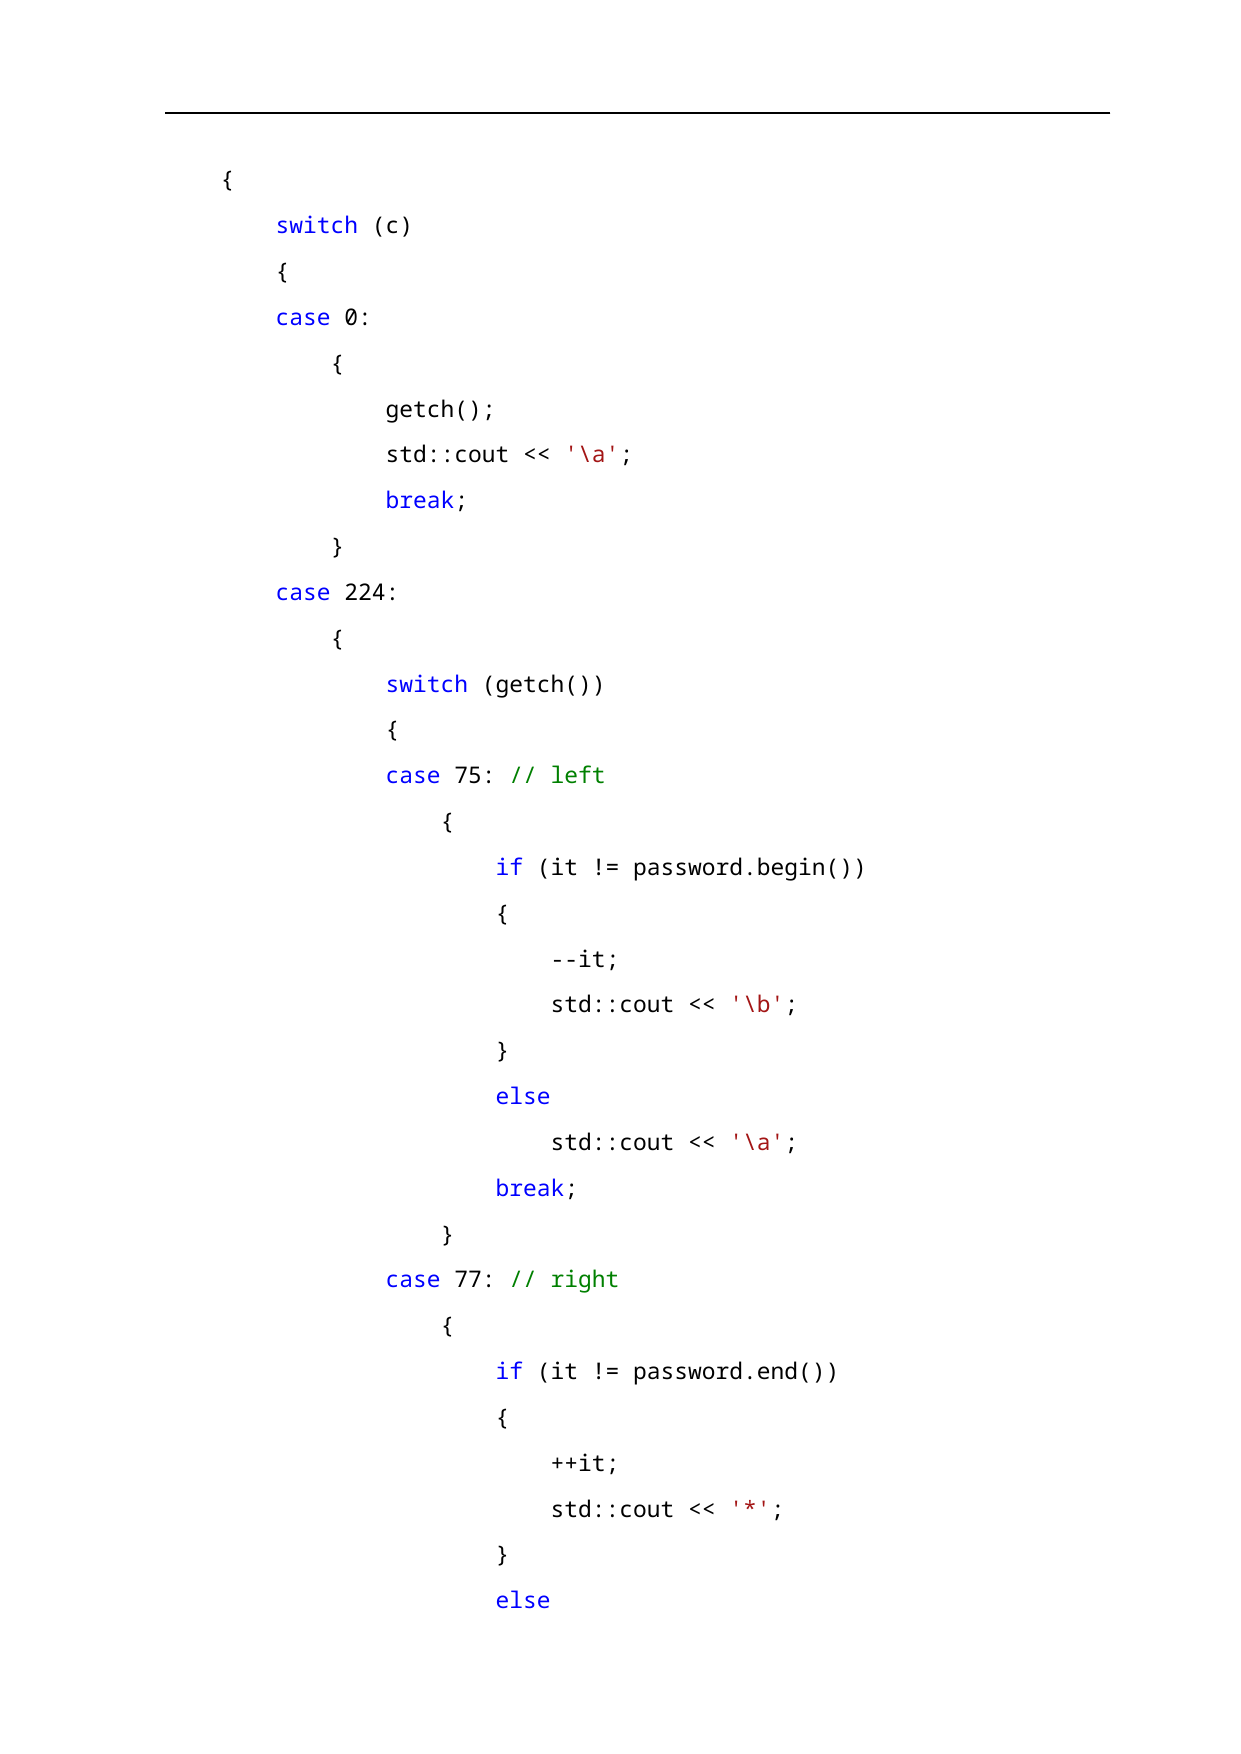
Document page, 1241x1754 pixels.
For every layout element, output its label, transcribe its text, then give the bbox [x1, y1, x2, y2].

text case 0: [165, 294, 1110, 339]
text if (it != password.begin()) [165, 844, 1110, 889]
text { [165, 798, 1110, 844]
text { [165, 1394, 1110, 1439]
text { [165, 614, 1110, 660]
text } [165, 523, 1110, 569]
text else [165, 1073, 1110, 1119]
text { [165, 889, 1110, 935]
text } [165, 1531, 1110, 1577]
text if (it != password.end()) [165, 1348, 1110, 1394]
text else [165, 1577, 1110, 1623]
text std::cout << '*'; [165, 1485, 1110, 1531]
text getch(); [165, 385, 1110, 431]
text case 77: // right [165, 1256, 1110, 1302]
text } [165, 1210, 1110, 1256]
text { [165, 156, 1110, 202]
text ++it; [165, 1439, 1110, 1485]
text { [165, 248, 1110, 294]
text break; [165, 477, 1110, 523]
text --it; [165, 935, 1110, 981]
text std::cout << '\a'; [165, 1119, 1110, 1164]
text { [165, 1302, 1110, 1348]
text { [165, 339, 1110, 385]
text case 75: // left [165, 752, 1110, 798]
text { [165, 706, 1110, 752]
text switch (getch()) [165, 660, 1110, 706]
text std::cout << '\b'; [165, 981, 1110, 1027]
text case 224: [165, 569, 1110, 614]
text } [165, 1027, 1110, 1073]
text switch (c) [165, 202, 1110, 248]
text std::cout << '\a'; [165, 431, 1110, 477]
text break; [165, 1164, 1110, 1210]
